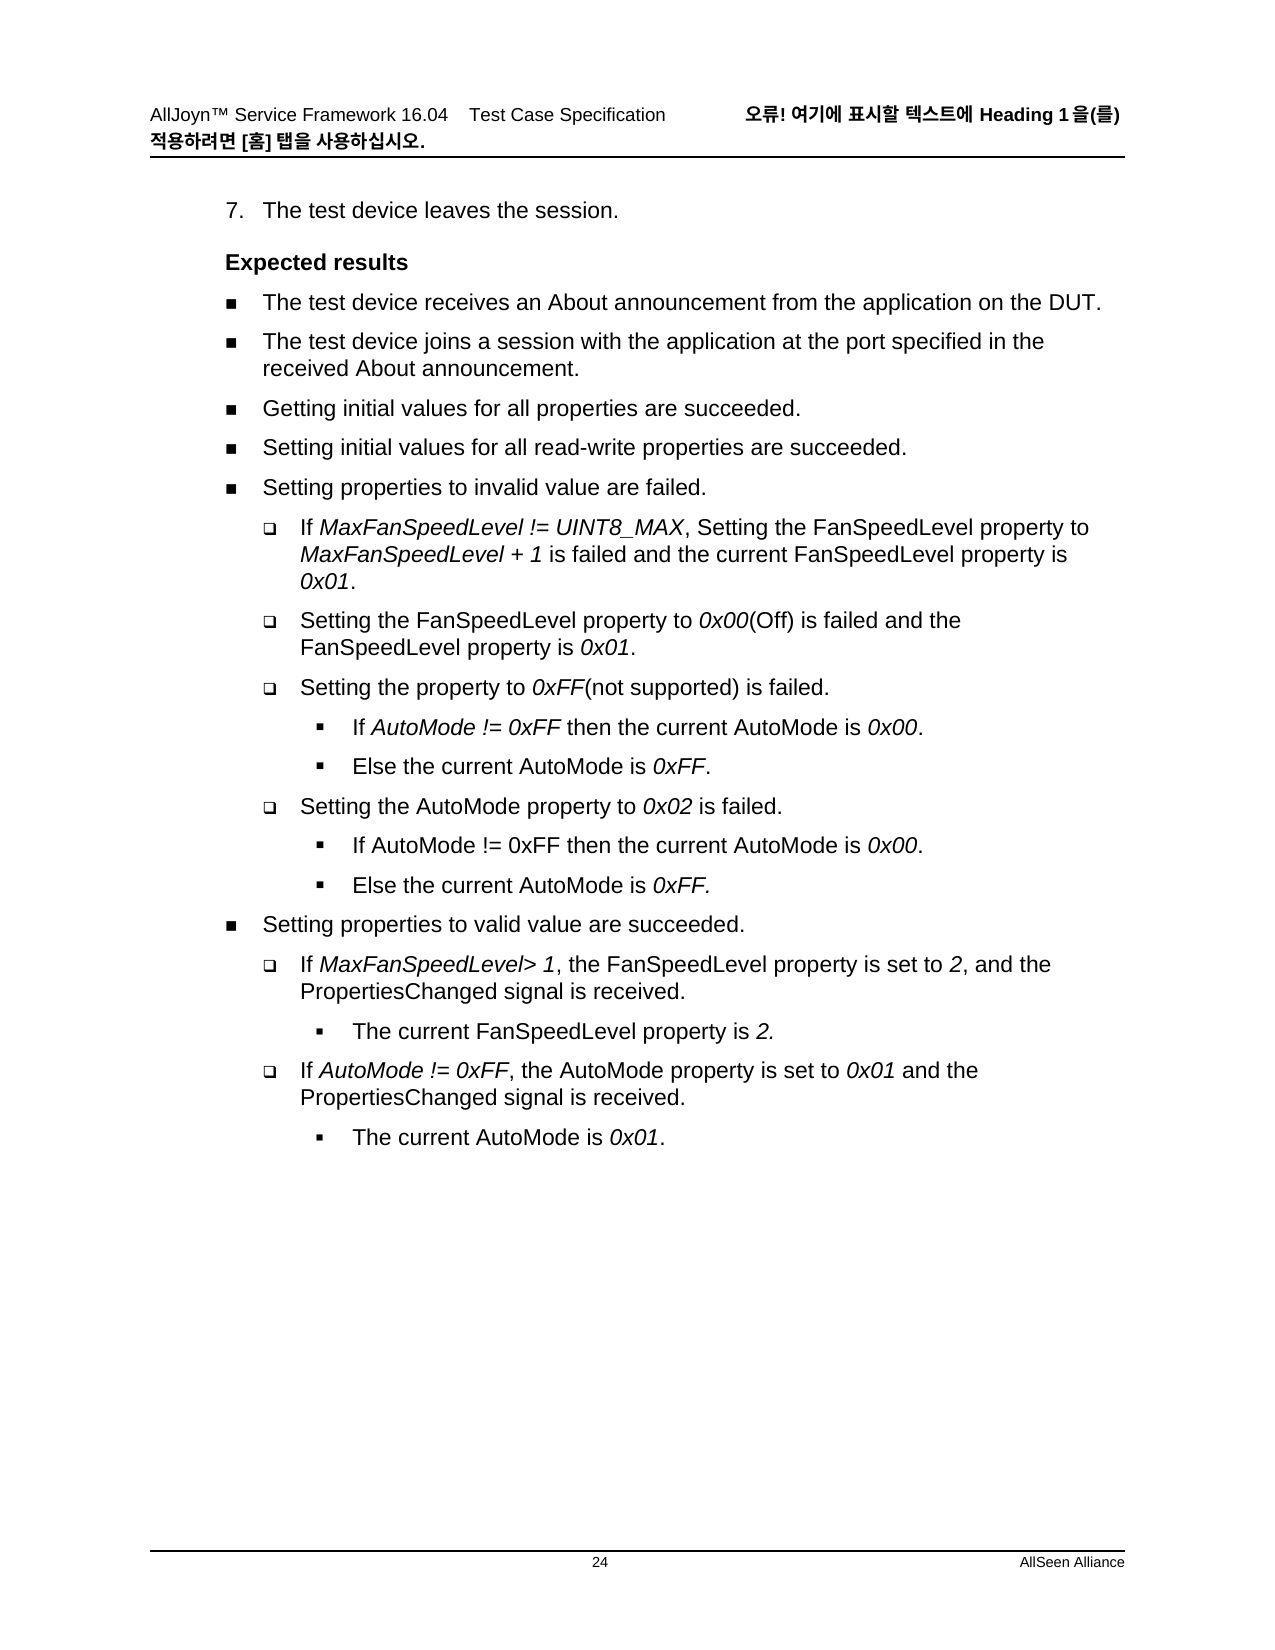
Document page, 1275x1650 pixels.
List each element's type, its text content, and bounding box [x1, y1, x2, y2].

text The test device receives an About announcement from the application on the DUT. [225, 288, 1125, 315]
list If AutoMode != 0xFF then the current AutoMode is 0x00. [314, 713, 1125, 740]
list Setting the FanSpeedLevel property to 0x00(Off) is failed and the FanSpeedLevel property is 0x01. [262, 606, 1125, 661]
text Setting properties to invalid value are failed. [225, 473, 1125, 500]
list If AutoMode != 0xFF then the current AutoMode is 0x00. [314, 831, 1125, 858]
text Setting properties to valid value are succeeded. [225, 911, 1125, 938]
text Expected results [225, 248, 1125, 275]
list Else the current AutoMode is 0xFF. [314, 752, 1125, 779]
list The current AutoMode is 0x01. [314, 1123, 1125, 1150]
list The test device leaves the session. [244, 196, 1125, 223]
text Setting initial values for all read-write properties are succeeded. [225, 433, 1125, 461]
list If MaxFanSpeedLevel> 1, the FanSpeedLevel property is set to 2, and the PropertiesChanged signal is received. [262, 950, 1125, 1004]
text Getting initial values for all properties are succeeded. [225, 394, 1125, 421]
text The test device joins a session with the application at the port specified in the received About announcement. [225, 327, 1125, 381]
list If AutoMode != 0xFF, the AutoMode property is set to 0x01 and the PropertiesChanged signal is received. [262, 1056, 1125, 1111]
list Setting the property to 0xFF(not supported) is failed. [262, 673, 1125, 700]
list The current FanSpeedLevel property is 2. [314, 1017, 1125, 1044]
list If MaxFanSpeedLevel != UINT8_MAX, Setting the FanSpeedLevel property to MaxFanSpeedLevel + 1 is failed and the current FanSpeedLevel property is 0x01. [262, 513, 1125, 594]
list Setting the AutoMode property to 0x02 is failed. [262, 792, 1125, 819]
list Else the current AutoMode is 0xFF. [314, 871, 1125, 898]
